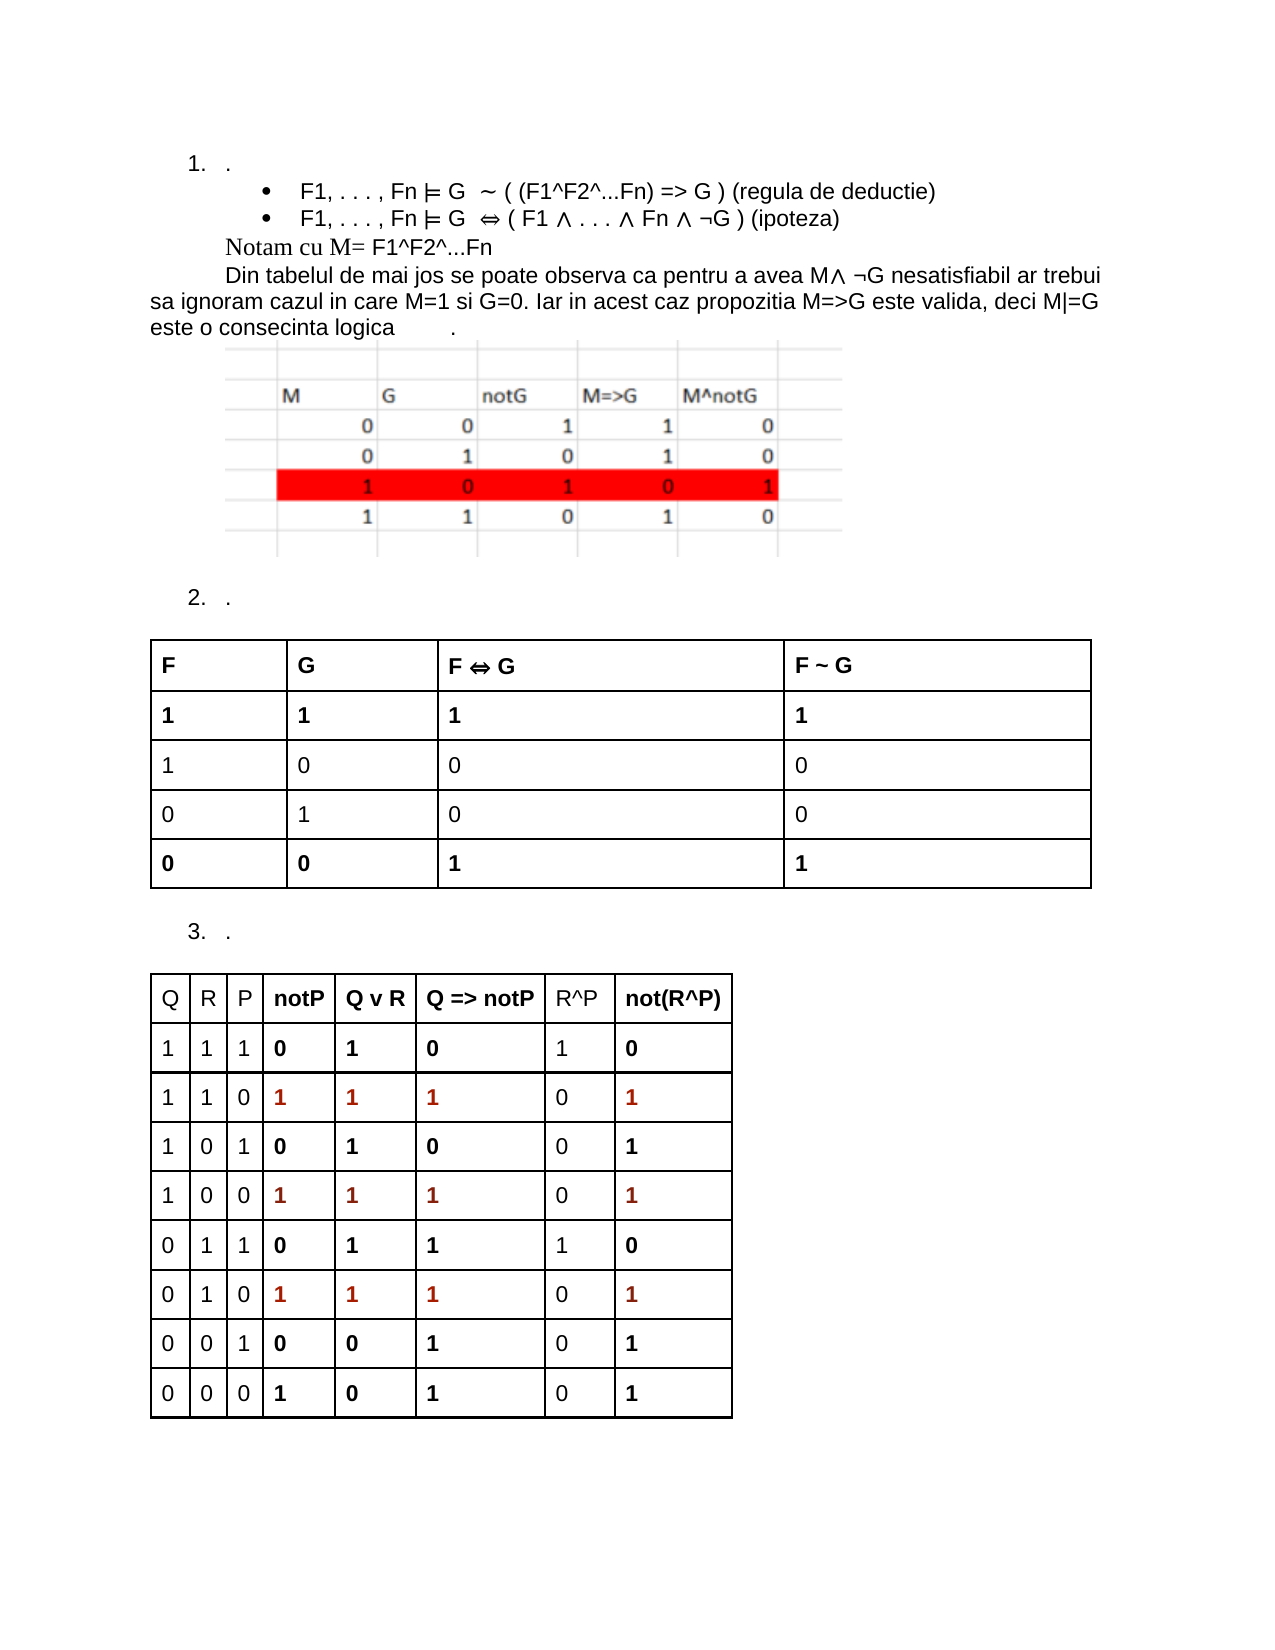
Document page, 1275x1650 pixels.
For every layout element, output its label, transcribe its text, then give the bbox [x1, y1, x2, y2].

table_cell 1 [616, 1123, 731, 1170]
table_cell 0 [546, 1172, 614, 1219]
table_cell 1 [191, 1271, 226, 1318]
table_cell 0 [228, 1172, 262, 1219]
table_cell 1 [264, 1172, 334, 1219]
table_cell 0 [546, 1123, 614, 1170]
table_cell 1 [616, 1320, 731, 1367]
table_cell 0 [616, 1024, 731, 1071]
table_cell 1 [417, 1074, 544, 1121]
list F1, . . . , Fn ⊨ G ~ ( (F1^F2^...Fn) => G ) (regula de deductie) [262, 176, 1125, 204]
table_cell 0 [152, 840, 286, 887]
table_cell 0 [152, 1369, 189, 1416]
table_cell 0 [152, 1221, 189, 1268]
table_cell 1 [228, 1024, 262, 1071]
table_header Q v R [336, 975, 415, 1022]
table_cell 0 [336, 1320, 415, 1367]
table_cell 1 [191, 1024, 226, 1071]
table_header F ⇔ G [439, 641, 783, 690]
table_cell 1 [417, 1172, 544, 1219]
table_header notP [264, 975, 334, 1022]
table_cell 1 [785, 692, 1090, 739]
table_header not(R^P) [616, 975, 731, 1022]
table_header R^P [546, 975, 614, 1022]
table_cell 1 [152, 1123, 189, 1170]
table_cell 1 [417, 1221, 544, 1268]
table_cell 0 [785, 791, 1090, 838]
table_cell 0 [228, 1074, 262, 1121]
text Notam cu M= F1^F2^...Fn [150, 232, 1125, 260]
table_cell 1 [616, 1369, 731, 1416]
table_cell 1 [228, 1320, 262, 1367]
table_cell 1 [152, 741, 286, 788]
table_cell 1 [191, 1221, 226, 1268]
table_cell 1 [152, 1172, 189, 1219]
table_cell 0 [336, 1369, 415, 1416]
list . [187, 150, 1125, 176]
table_cell 0 [439, 791, 783, 838]
table_cell 1 [336, 1024, 415, 1071]
picture [225, 340, 843, 557]
table_cell 0 [546, 1271, 614, 1318]
table_cell 1 [546, 1024, 614, 1071]
table_cell 1 [336, 1172, 415, 1219]
table_cell 0 [546, 1074, 614, 1121]
table_header P [228, 975, 262, 1022]
table_cell 0 [417, 1123, 544, 1170]
table_cell 1 [336, 1074, 415, 1121]
table_cell 1 [417, 1271, 544, 1318]
table_header G [288, 641, 437, 690]
table_cell 0 [264, 1024, 334, 1071]
table_cell 0 [264, 1123, 334, 1170]
table_header F ~ G [785, 641, 1090, 690]
table_cell 0 [785, 741, 1090, 788]
text Din tabelul de mai jos se poate observa ca pentru a avea M∧ ¬G nesatisfiabil ar trebui sa ignoram cazul in care M=1 si G=0. Iar in acest caz propozitia M=>G este valida, deci M|=G este o consecinta logica . [150, 260, 1125, 341]
table_header F [152, 641, 286, 690]
table_cell 0 [288, 741, 437, 788]
table_cell 0 [288, 840, 437, 887]
table_cell 1 [336, 1271, 415, 1318]
table_cell 1 [616, 1074, 731, 1121]
table_cell 1 [191, 1074, 226, 1121]
table_cell 1 [152, 1074, 189, 1121]
table_cell 1 [228, 1221, 262, 1268]
table_cell 1 [417, 1369, 544, 1416]
table_cell 1 [264, 1271, 334, 1318]
table_cell 1 [288, 791, 437, 838]
table_cell 0 [417, 1024, 544, 1071]
list F1, . . . , Fn ⊨ G ⇔ ( F1 ∧ . . . ∧ Fn ∧ ¬G ) (ipoteza) [262, 204, 1125, 232]
table_cell 1 [288, 692, 437, 739]
table_cell 1 [264, 1369, 334, 1416]
table_cell 1 [264, 1074, 334, 1121]
table_cell 0 [152, 791, 286, 838]
table_cell 1 [228, 1123, 262, 1170]
table_cell 0 [616, 1221, 731, 1268]
table_cell 0 [191, 1320, 226, 1367]
table_cell 1 [616, 1172, 731, 1219]
table_cell 1 [785, 840, 1090, 887]
table_cell 1 [546, 1221, 614, 1268]
table_cell 0 [228, 1271, 262, 1318]
table_cell 1 [336, 1123, 415, 1170]
table_cell 1 [336, 1221, 415, 1268]
list . [187, 584, 1125, 611]
table_cell 0 [191, 1369, 226, 1416]
table_cell 1 [152, 692, 286, 739]
table_cell 0 [439, 741, 783, 788]
table_cell 1 [152, 1024, 189, 1071]
table_cell 0 [546, 1320, 614, 1367]
table_cell 1 [417, 1320, 544, 1367]
table_cell 0 [228, 1369, 262, 1416]
table_cell 1 [439, 692, 783, 739]
table_header Q [152, 975, 189, 1022]
table_cell 0 [264, 1221, 334, 1268]
table_cell 0 [152, 1320, 189, 1367]
table_header R [191, 975, 226, 1022]
table_cell 0 [152, 1271, 189, 1318]
table_cell 0 [264, 1320, 334, 1367]
table_cell 0 [191, 1172, 226, 1219]
table_cell 0 [546, 1369, 614, 1416]
list . [187, 918, 1125, 944]
table_cell 1 [439, 840, 783, 887]
table_cell 0 [191, 1123, 226, 1170]
table_cell 1 [616, 1271, 731, 1318]
table_header Q => notP [417, 975, 544, 1022]
